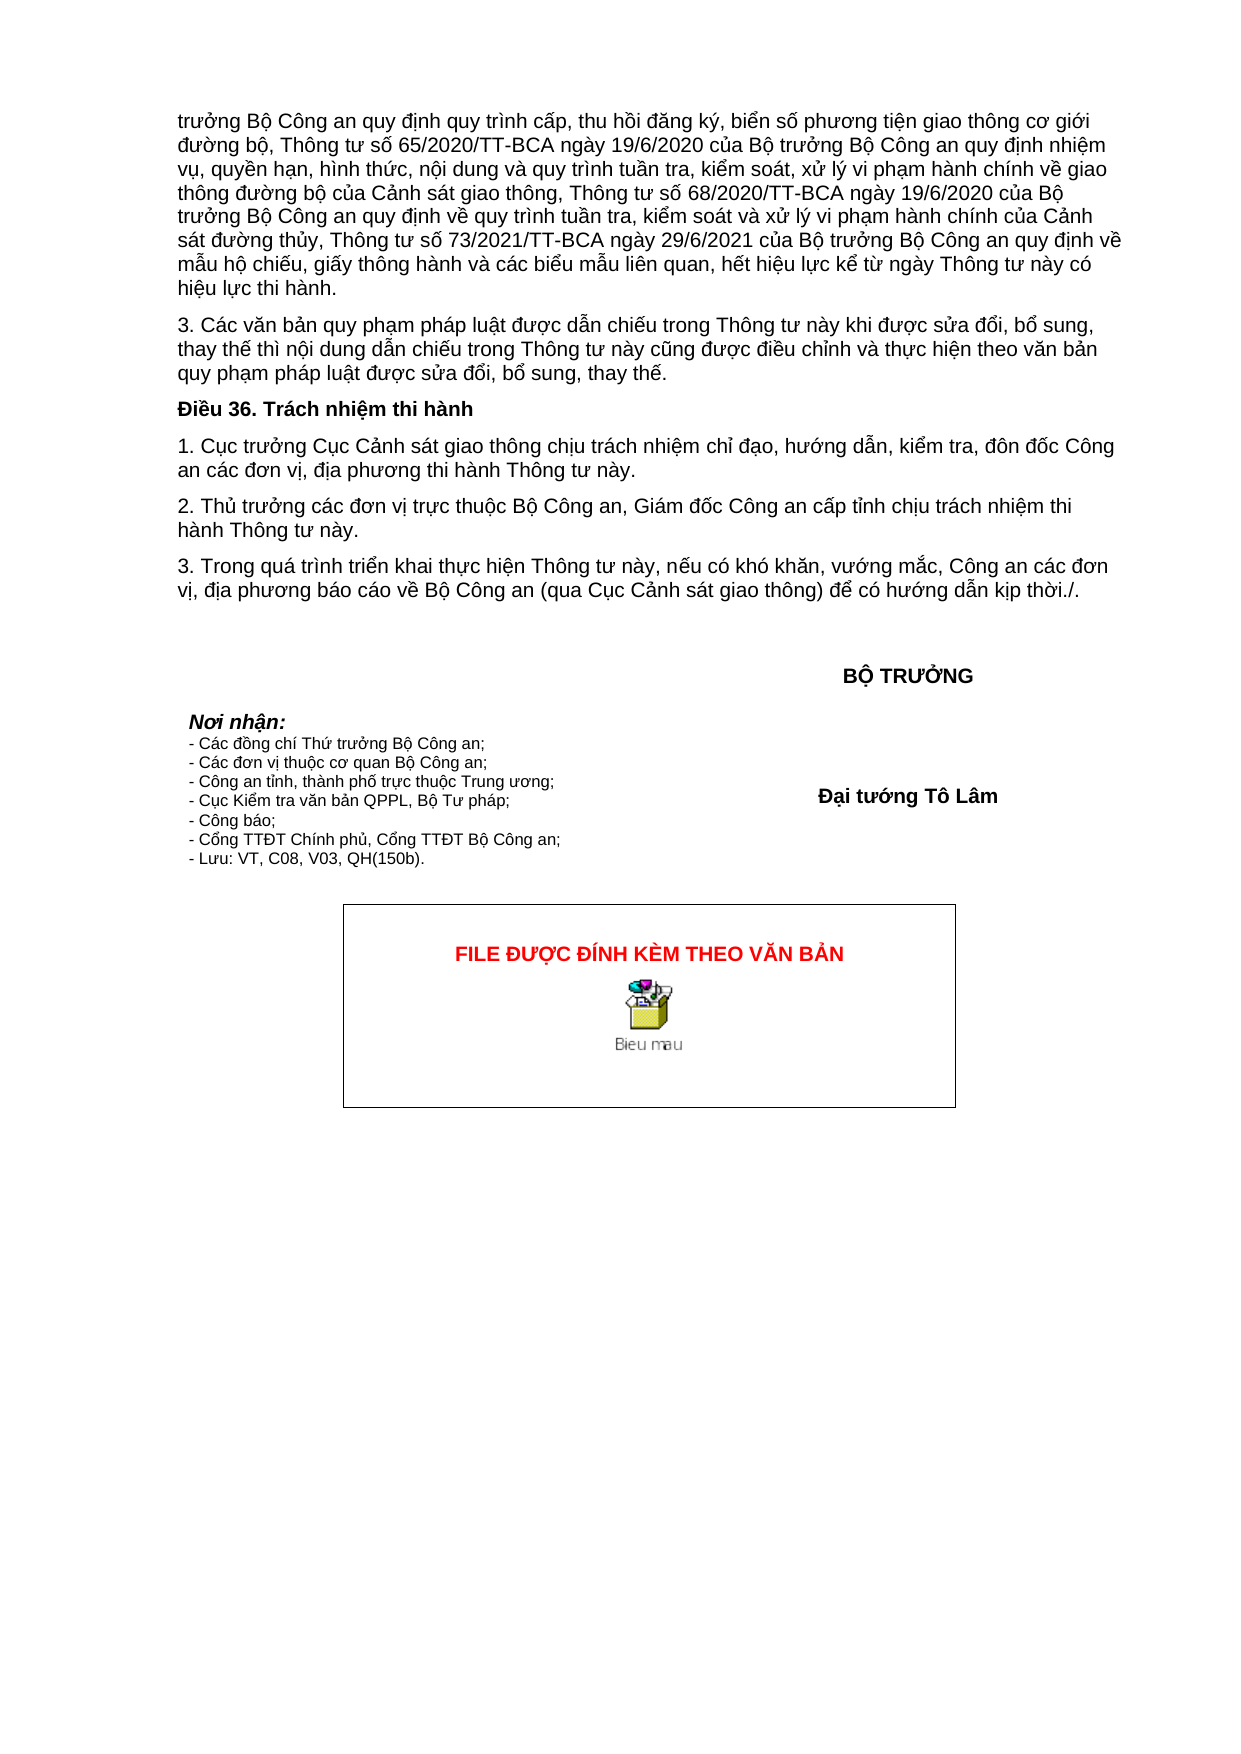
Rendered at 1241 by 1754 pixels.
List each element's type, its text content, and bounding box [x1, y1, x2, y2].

text 2. Thủ trưởng các đơn vị trực thuộc Bộ Công an, Giám đốc Công an cấp tỉnh chịu trách nhiệm thi hành Thông tư này. [177, 494, 1122, 542]
table_header BỘ TRƯỞNG Đại tướng Tô Lâm [694, 651, 1122, 868]
table_header Nơi nhận: - Các đồng chí Thứ trưởng Bộ Công an; - Các đơn vị thuộc cơ quan Bộ Công an; - Công an tỉnh, thành phố trực thuộc Trung ương; - Cục Kiểm tra văn bản QPPL, Bộ Tư pháp; - Công báo; - Cổng TTĐT Chính phủ, Cổng TTĐT Bộ Công an; - Lưu: VT, C08, V03, QH(150b). [177, 651, 694, 868]
table_header FILE ĐƯỢC ĐÍNH KÈM THEO VĂN BẢN [344, 905, 955, 1107]
text Điều 36. Trách nhiệm thi hành [177, 397, 1122, 421]
text 3. Trong quá trình triển khai thực hiện Thông tư này, nếu có khó khăn, vướng mắc, Công an các đơn vị, địa phương báo cáo về Bộ Công an (qua Cục Cảnh sát giao thông) để có hướng dẫn kịp thời./. [177, 554, 1122, 602]
text 3. Các văn bản quy phạm pháp luật được dẫn chiếu trong Thông tư này khi được sửa đổi, bổ sung, thay thế thì nội dung dẫn chiếu trong Thông tư này cũng được điều chỉnh và thực hiện theo văn bản quy phạm pháp luật được sửa đổi, bổ sung, thay thế. [177, 313, 1122, 384]
text 1. Cục trưởng Cục Cảnh sát giao thông chịu trách nhiệm chỉ đạo, hướng dẫn, kiểm tra, đôn đốc Công an các đơn vị, địa phương thi hành Thông tư này. [177, 433, 1122, 481]
